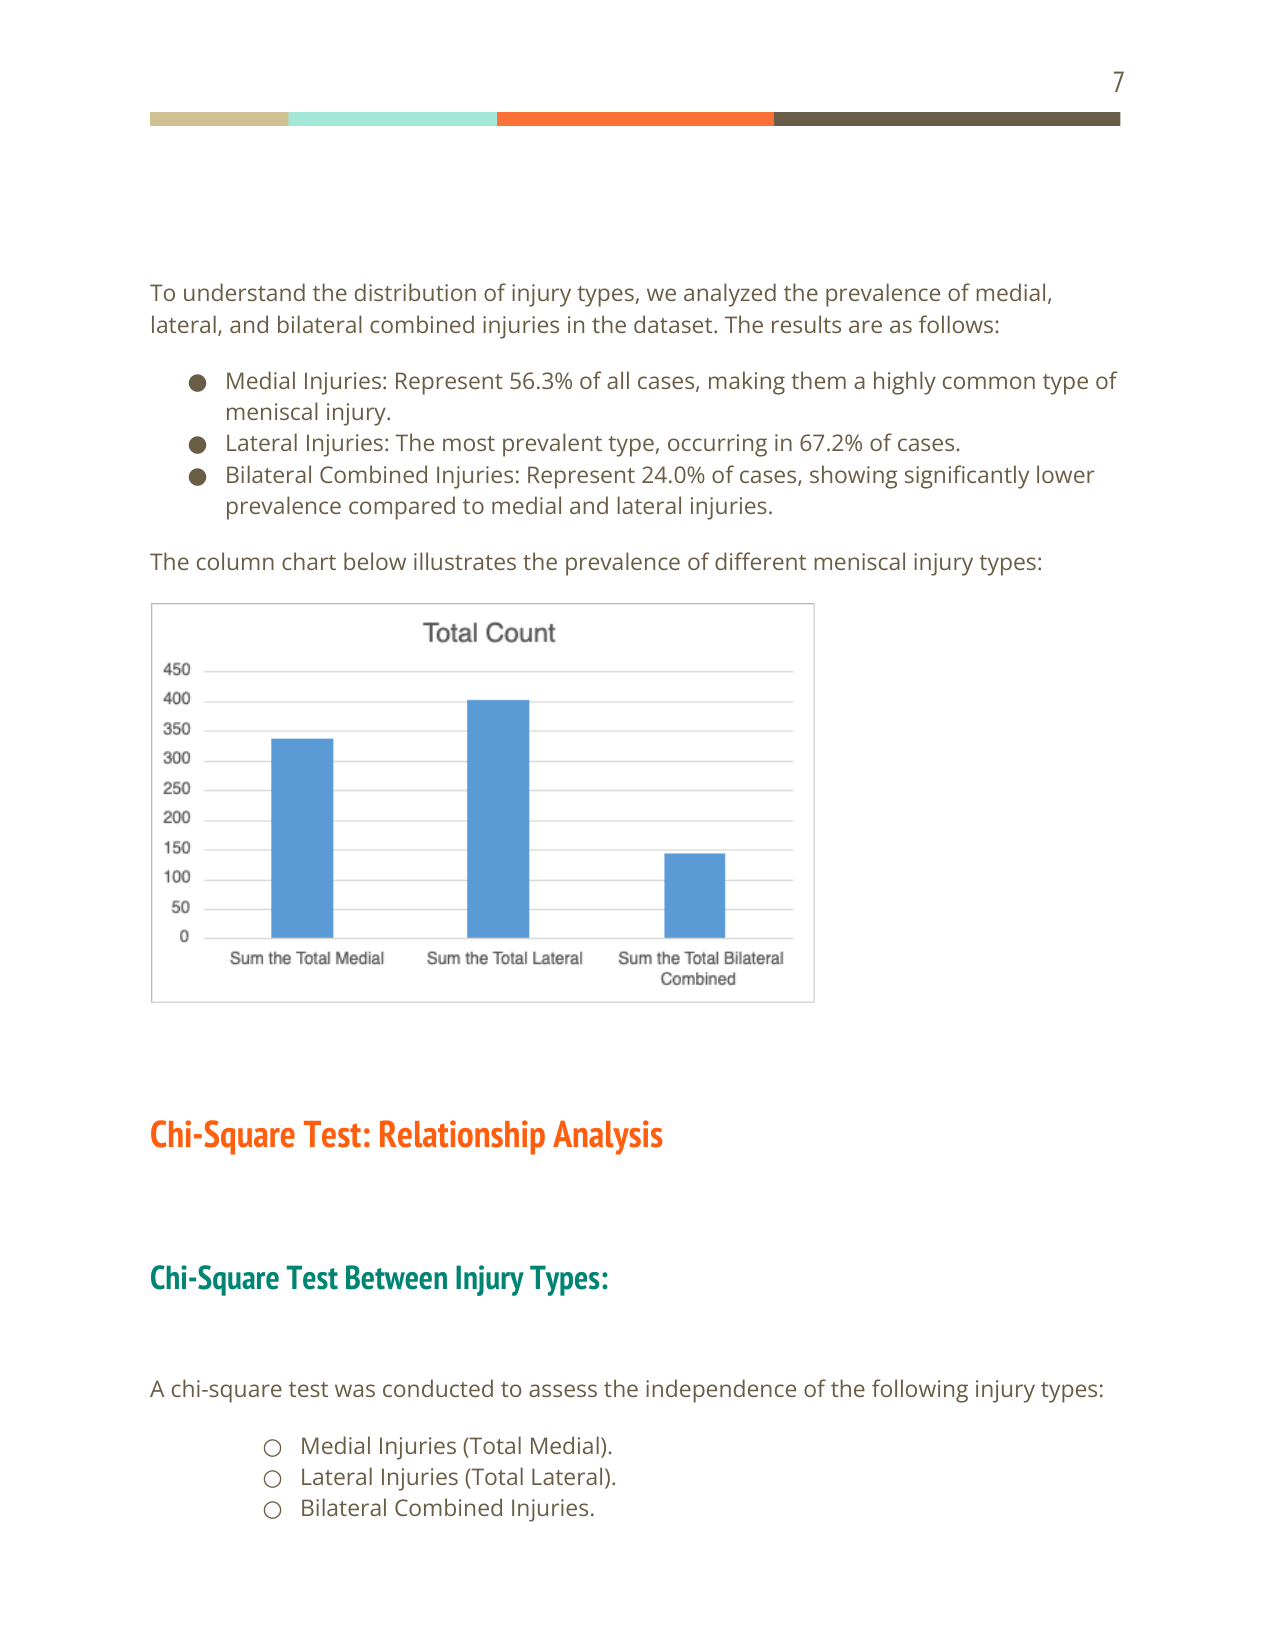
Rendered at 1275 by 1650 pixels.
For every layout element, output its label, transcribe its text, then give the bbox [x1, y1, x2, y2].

list Lateral Injuries (Total Lateral). [262, 1461, 1125, 1492]
subtitle Chi-Square Test Between Injury Types: [150, 1255, 1125, 1298]
picture [150, 602, 815, 1003]
list Medial Injuries (Total Medial). [262, 1429, 1125, 1461]
list Bilateral Combined Injuries. [262, 1492, 1125, 1523]
list Lateral Injuries: The most prevalent type, occurring in 67.2% of cases. [187, 427, 1125, 458]
list Bilateral Combined Injuries: Represent 24.0% of cases, showing significantly lower prevalence compared to medial and lateral injuries. [187, 458, 1125, 521]
list Medial Injuries: Represent 56.3% of all cases, making them a highly common type of meniscal injury. [187, 365, 1125, 427]
text A chi-square test was conducted to assess the independence of the following injury types: [150, 1373, 1125, 1404]
subtitle Chi-Square Test: Relationship Analysis [150, 1109, 1125, 1157]
picture [150, 112, 1121, 126]
text The column chart below illustrates the prevalence of different meniscal injury types: [150, 546, 1125, 577]
text To understand the distribution of injury types, we analyzed the prevalence of medial, lateral, and bilateral combined injuries in the dataset. The results are as follows: [150, 277, 1125, 340]
